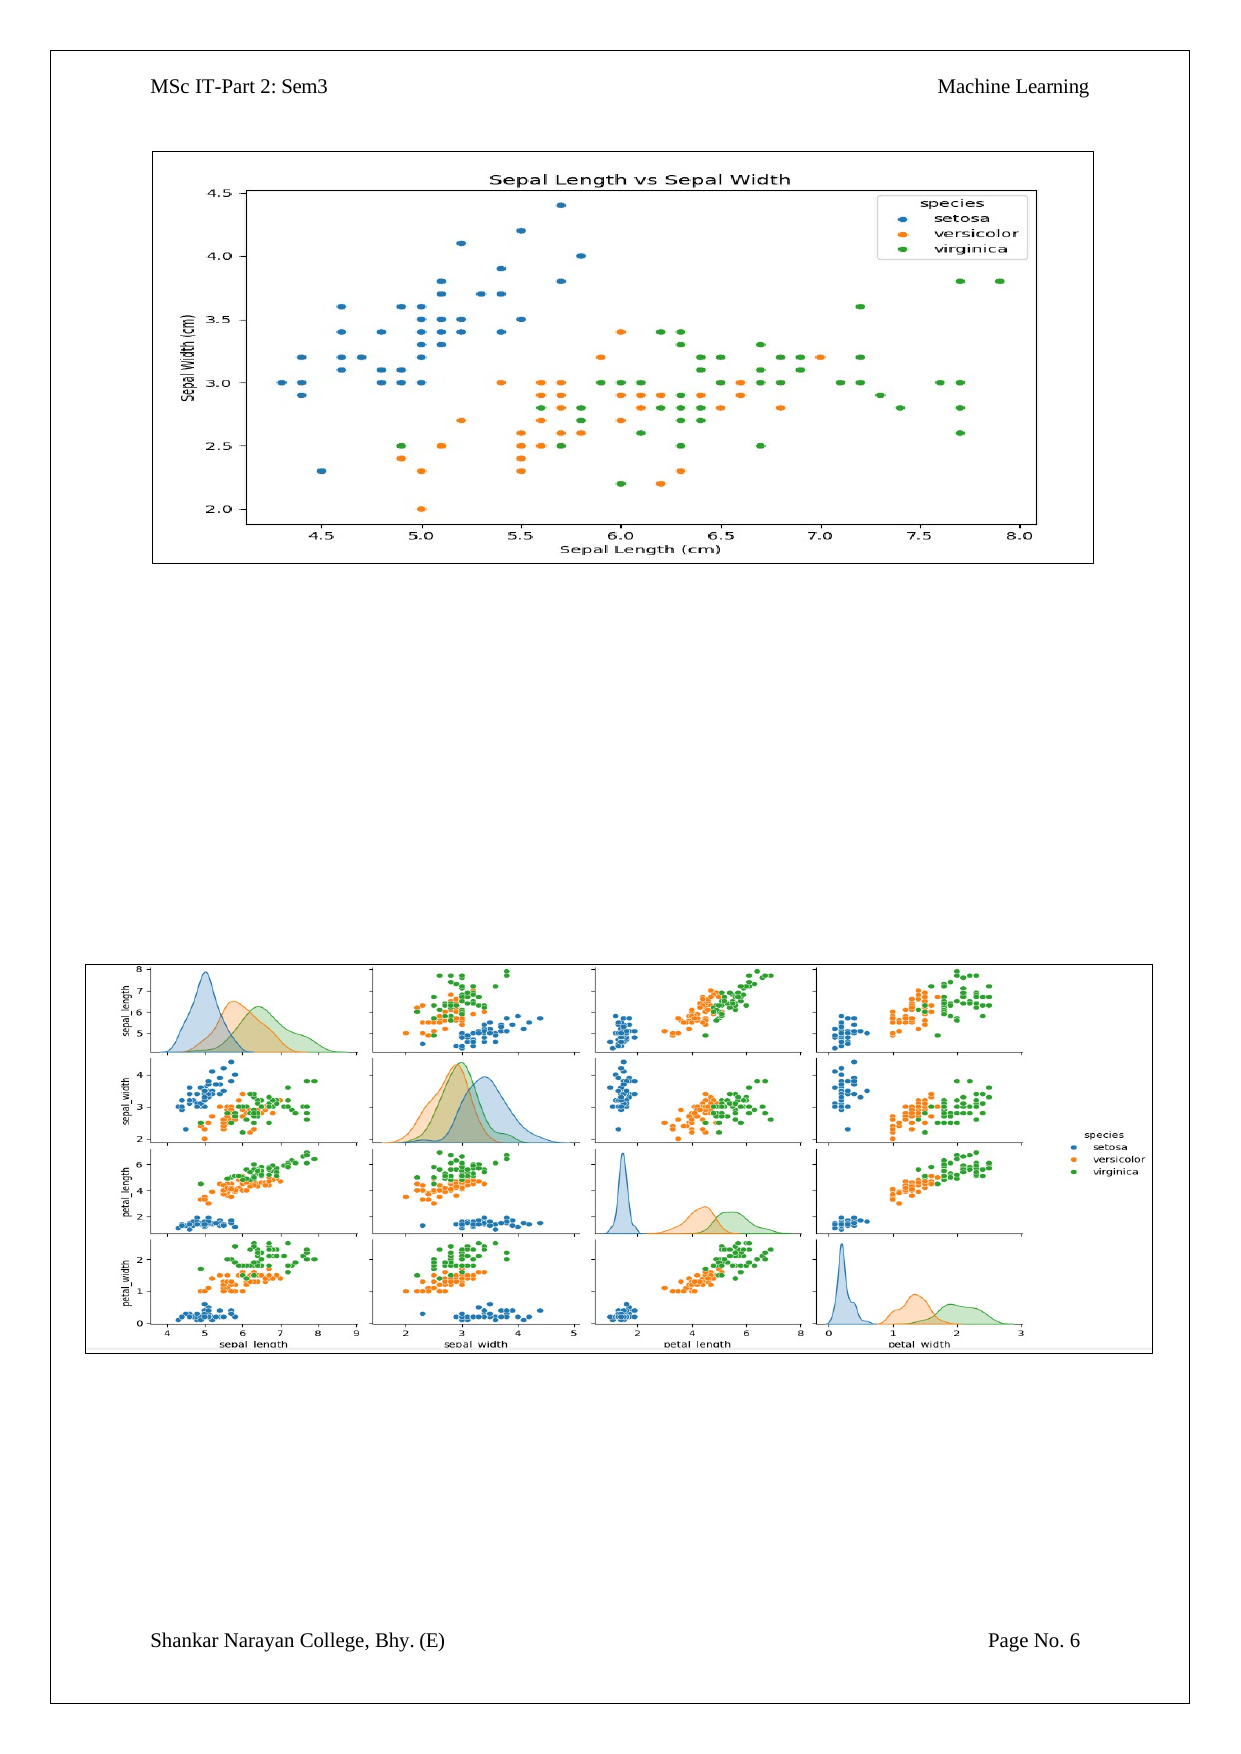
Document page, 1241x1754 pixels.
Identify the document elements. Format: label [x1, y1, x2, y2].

picture [86, 966, 1152, 1350]
picture [180, 174, 1039, 555]
